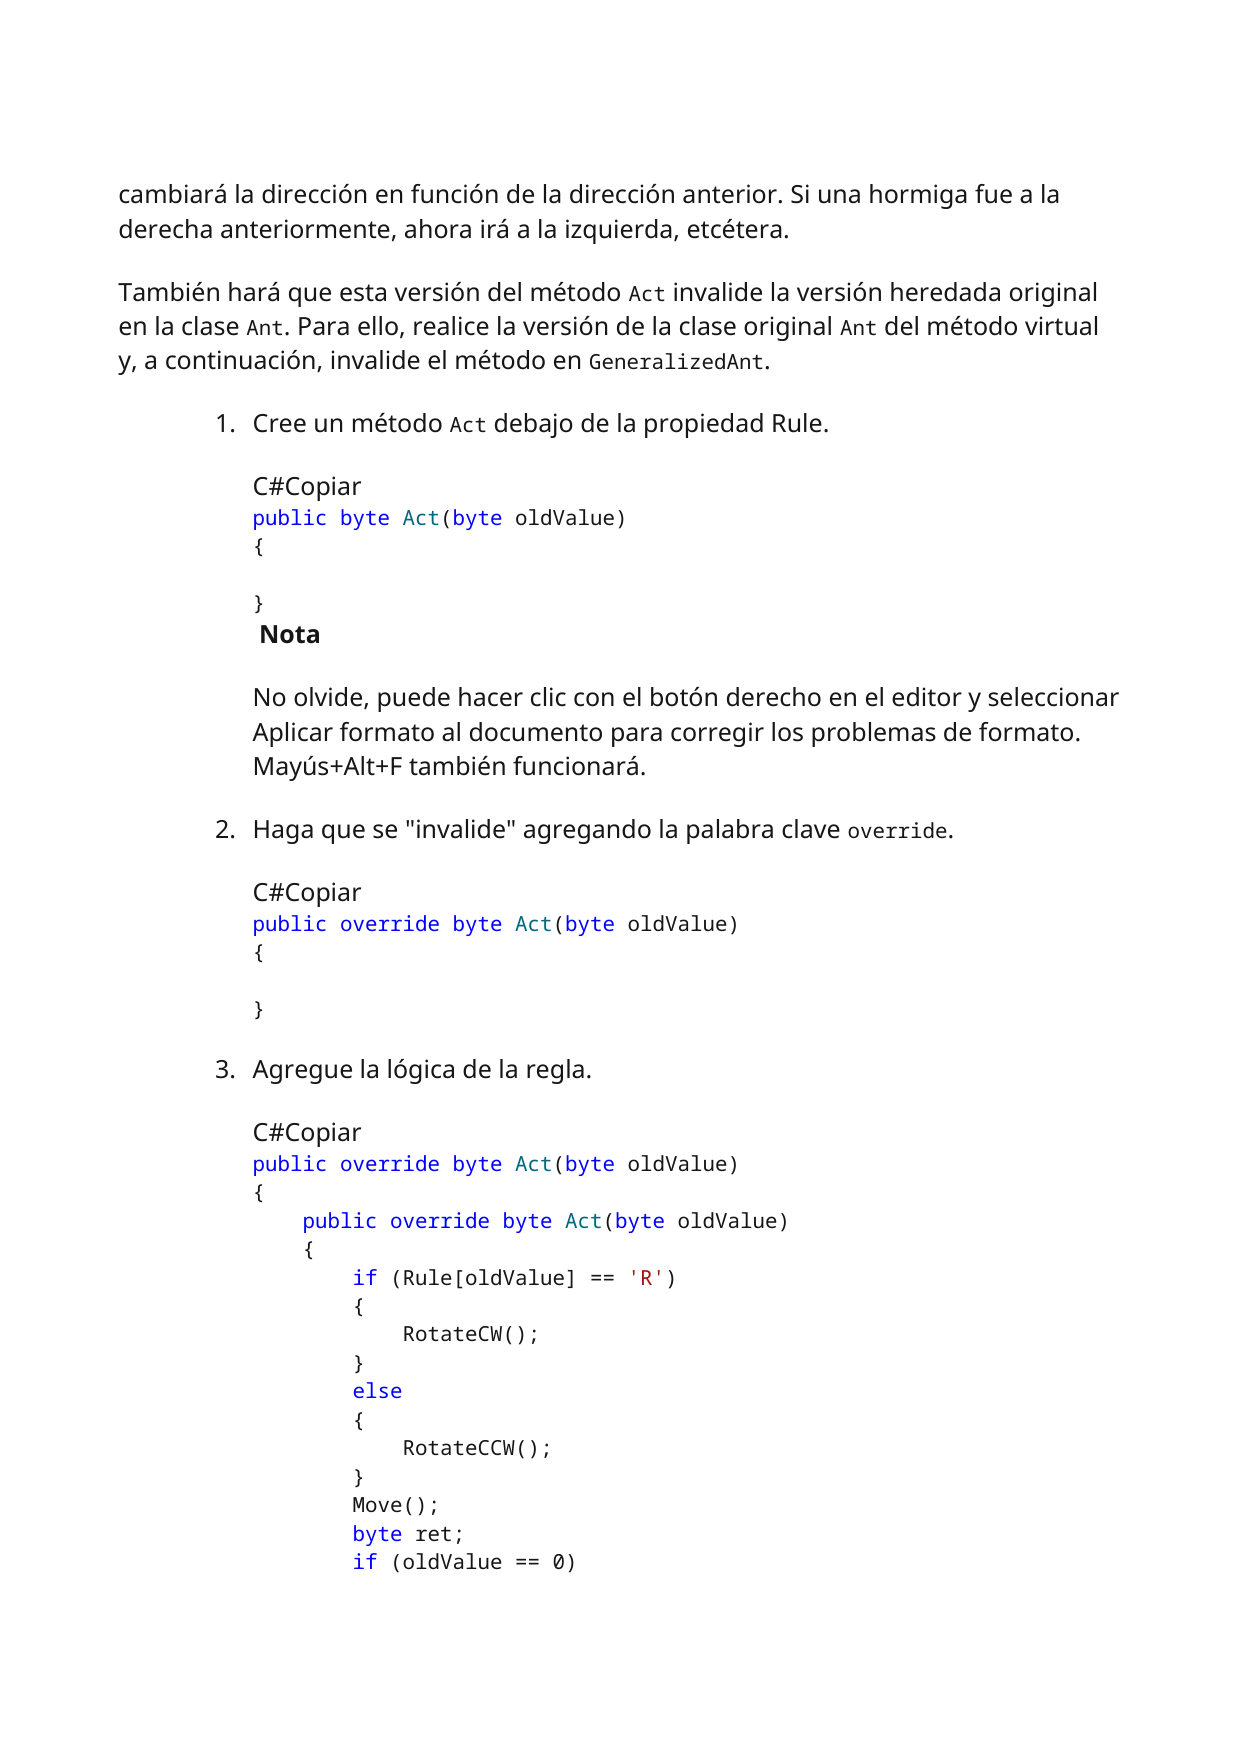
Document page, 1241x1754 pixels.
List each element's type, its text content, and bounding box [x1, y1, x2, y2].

text { [252, 1177, 1122, 1206]
text C#Copiar [252, 469, 1122, 503]
text C#Copiar [252, 1115, 1122, 1149]
text { [252, 1405, 1122, 1433]
text if (oldValue == 0) [252, 1547, 1122, 1576]
text else [252, 1376, 1122, 1405]
text Move(); [252, 1490, 1122, 1519]
text No olvide, puede hacer clic con el botón derecho en el editor y seleccionar Aplicar formato al documento para corregir los problemas de formato. Mayús+Alt+F también funcionará. [252, 680, 1122, 782]
text RotateCCW(); [252, 1433, 1122, 1462]
text Nota [252, 617, 1122, 651]
text public override byte Act(byte oldValue) [252, 1206, 1122, 1234]
text public byte Act(byte oldValue) [252, 503, 1122, 532]
text } [252, 588, 1122, 617]
text byte ret; [252, 1519, 1122, 1547]
text } [252, 1348, 1122, 1376]
text if (Rule[oldValue] == 'R') [252, 1263, 1122, 1291]
text public override byte Act(byte oldValue) [252, 909, 1122, 937]
list Agregue la lógica de la regla. [215, 1052, 1122, 1086]
text public override byte Act(byte oldValue) [252, 1149, 1122, 1177]
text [118, 177, 1122, 245]
text { [252, 1234, 1122, 1263]
text { [252, 532, 1122, 560]
text C#Copiar [252, 875, 1122, 909]
text También hará que esta versión del método Act invalide la versión heredada original en la clase Ant. Para ello, realice la versión de la clase original Ant del método virtual y, a continuación, invalide el método en GeneralizedAnt. [118, 274, 1122, 377]
text { [252, 937, 1122, 966]
text } [252, 1462, 1122, 1490]
list Cree un método Act debajo de la propiedad Rule. [215, 406, 1122, 440]
text { [252, 1291, 1122, 1319]
list Haga que se "invalide" agregando la palabra clave override. [215, 811, 1122, 846]
text RotateCW(); [252, 1319, 1122, 1348]
text } [252, 994, 1122, 1022]
